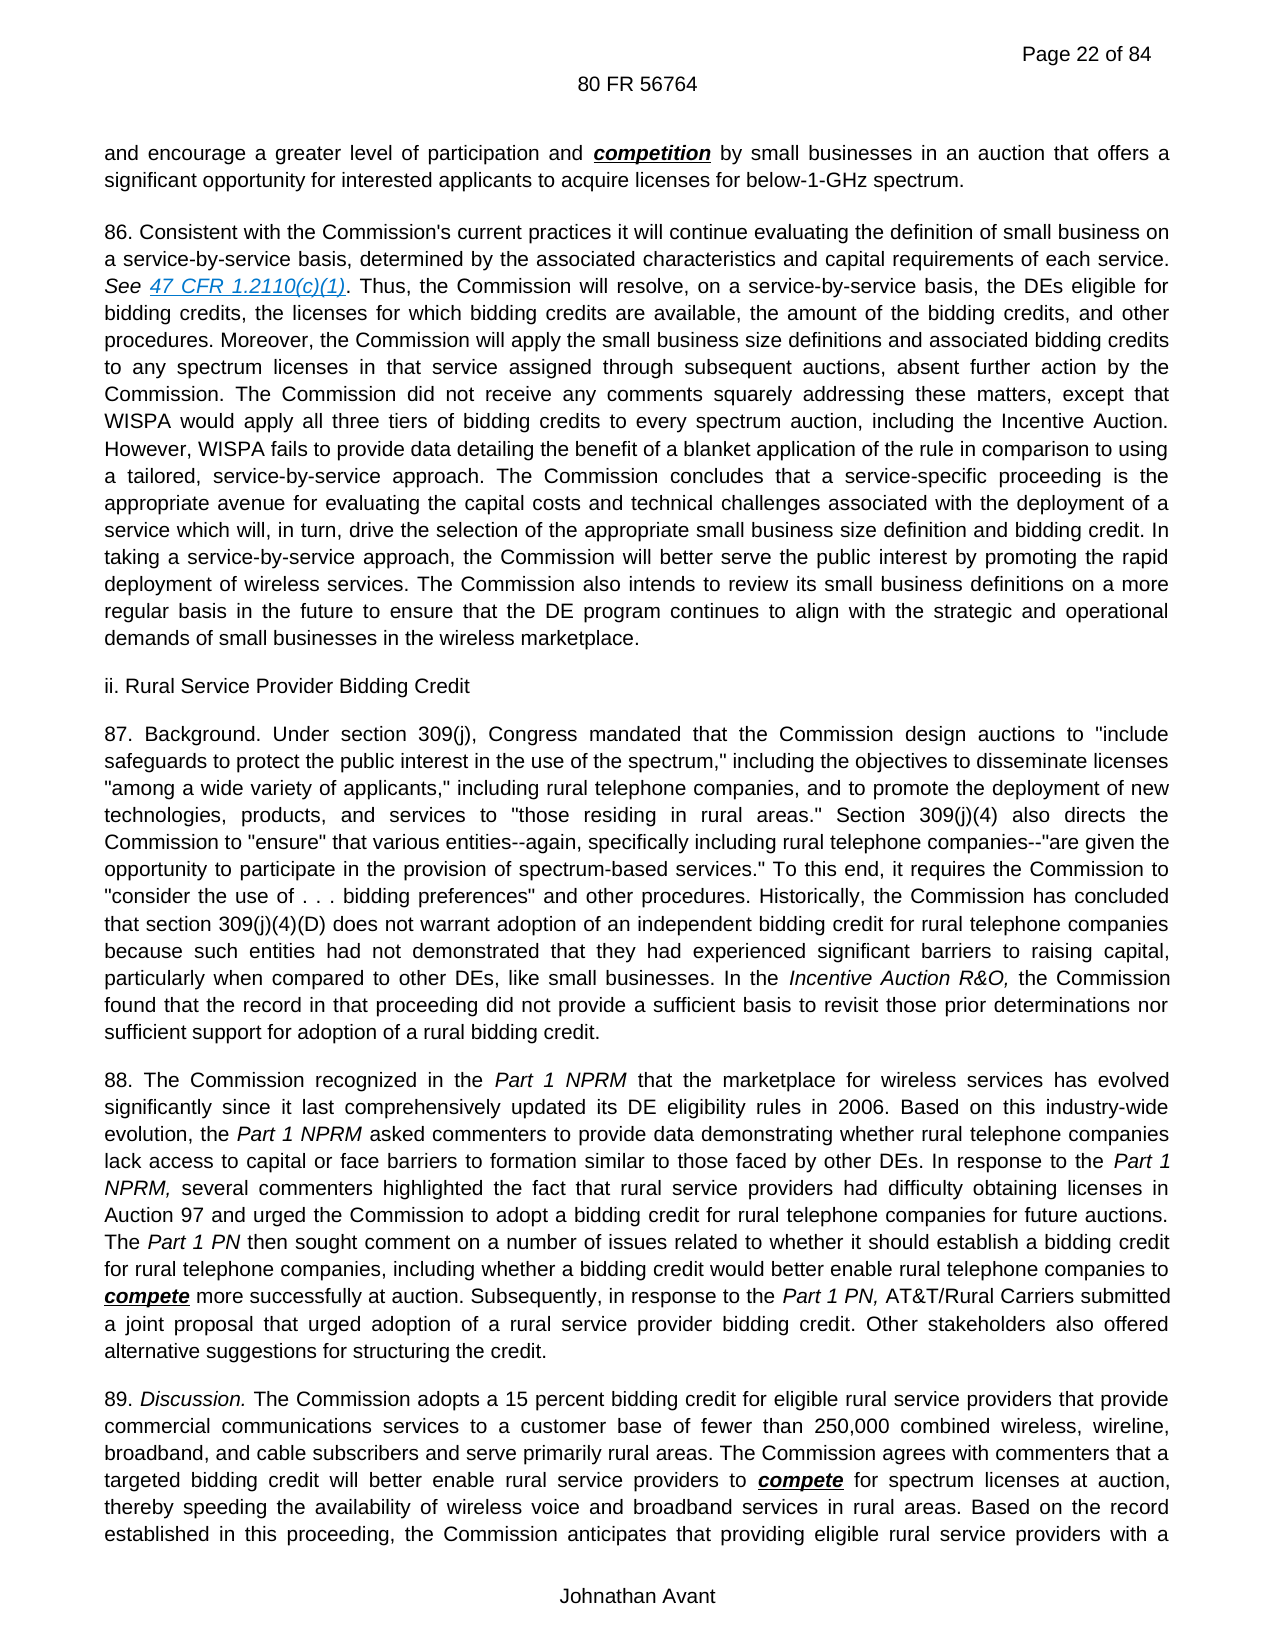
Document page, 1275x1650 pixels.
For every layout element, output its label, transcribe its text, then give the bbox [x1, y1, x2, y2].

text 87. Background. Under section 309(j), Congress mandated that the Commission design auctions to "include safeguards to protect the public interest in the use of the spectrum," including the objectives to disseminate licenses "among a wide variety of applicants," including rural telephone companies, and to promote the deployment of new technologies, products, and services to "those residing in rural areas." Section 309(j)(4) also directs the Commission to "ensure" that various entities--again, specifically including rural telephone companies--"are given the opportunity to participate in the provision of spectrum-based services." To this end, it requires the Commission to "consider the use of . . . bidding preferences" and other procedures. Historically, the Commission has concluded that section 309(j)(4)(D) does not warrant adoption of an independent bidding credit for rural telephone companies because such entities had not demonstrated that they had experienced significant barriers to raising capital, particularly when compared to other DEs, like small businesses. In the Incentive Auction R&O, the Commission found that the record in that proceeding did not provide a sufficient basis to revisit those prior determinations nor sufficient support for adoption of a rural bidding credit. [104, 719, 1171, 1044]
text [104, 1383, 1171, 1546]
text 86. Consistent with the Commission's current practices it will continue evaluating the definition of small business on a service-by-service basis, determined by the associated characteristics and capital requirements of each service. See 47 CFR 1.2110(c)(1). Thus, the Commission will resolve, on a service-by-service basis, the DEs eligible for bidding credits, the licenses for which bidding credits are available, the amount of the bidding credits, and other procedures. Moreover, the Commission will apply the small business size definitions and associated bidding credits to any spectrum licenses in that service assigned through subsequent auctions, absent further action by the Commission. The Commission did not receive any comments squarely addressing these matters, except that WISPA would apply all three tiers of bidding credits to every spectrum auction, including the Incentive Auction. However, WISPA fails to provide data detailing the benefit of a blanket application of the rule in comparison to using a tailored, service-by-service approach. The Commission concludes that a service-specific proceeding is the appropriate avenue for evaluating the capital costs and technical challenges associated with the deployment of a service which will, in turn, drive the selection of the appropriate small business size definition and bidding credit. In taking a service-by-service approach, the Commission will better serve the public interest by promoting the rapid deployment of wireless services. The Commission also intends to review its small business definitions on a more regular basis in the future to ensure that the DE program continues to align with the strategic and operational demands of small businesses in the wireless marketplace. [104, 217, 1171, 650]
text 88. The Commission recognized in the Part 1 NPRM that the marketplace for wireless services has evolved significantly since it last comprehensively updated its DE eligibility rules in 2006. Based on this industry-wide evolution, the Part 1 NPRM asked commenters to provide data demonstrating whether rural telephone companies lack access to capital or face barriers to formation similar to those faced by other DEs. In response to the Part 1 NPRM, several commenters highlighted the fact that rural service providers had difficulty obtaining licenses in Auction 97 and urged the Commission to adopt a bidding credit for rural telephone companies for future auctions. The Part 1 PN then sought comment on a number of issues related to whether it should establish a bidding credit for rural telephone companies, including whether a bidding credit would better enable rural telephone companies to compete more successfully at auction. Subsequently, in response to the Part 1 PN, AT&T/Rural Carriers submitted a joint proposal that urged adoption of a rural service provider bidding credit. Other stakeholders also offered alternative suggestions for structuring the credit. [104, 1064, 1171, 1362]
text ii. Rural Service Provider Bidding Credit [104, 671, 1171, 698]
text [104, 137, 1171, 192]
